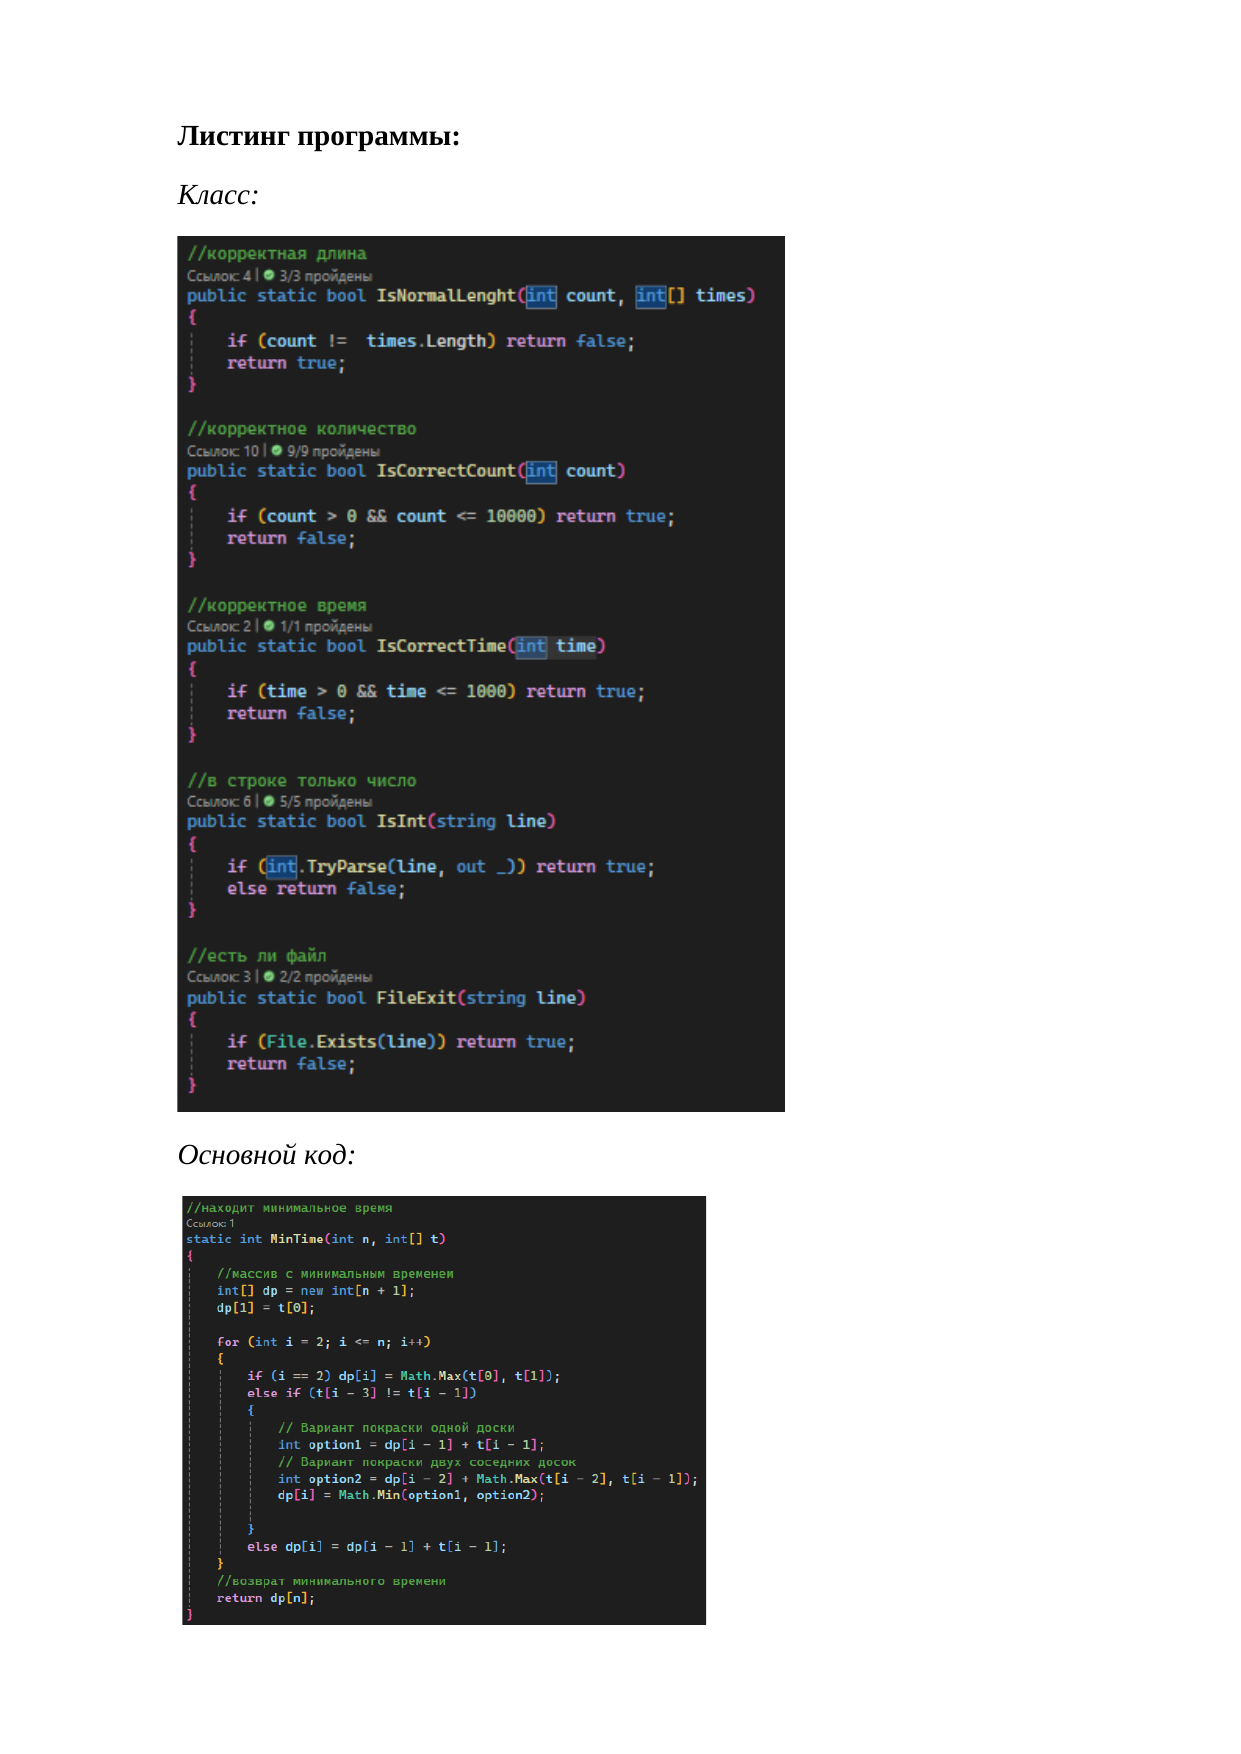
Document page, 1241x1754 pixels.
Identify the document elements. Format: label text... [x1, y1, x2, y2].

text Класс: [177, 177, 1152, 211]
text Основной код: [177, 1137, 1152, 1171]
text Листинг программы: [177, 118, 1152, 152]
picture [182, 1196, 707, 1625]
picture [177, 236, 785, 1112]
